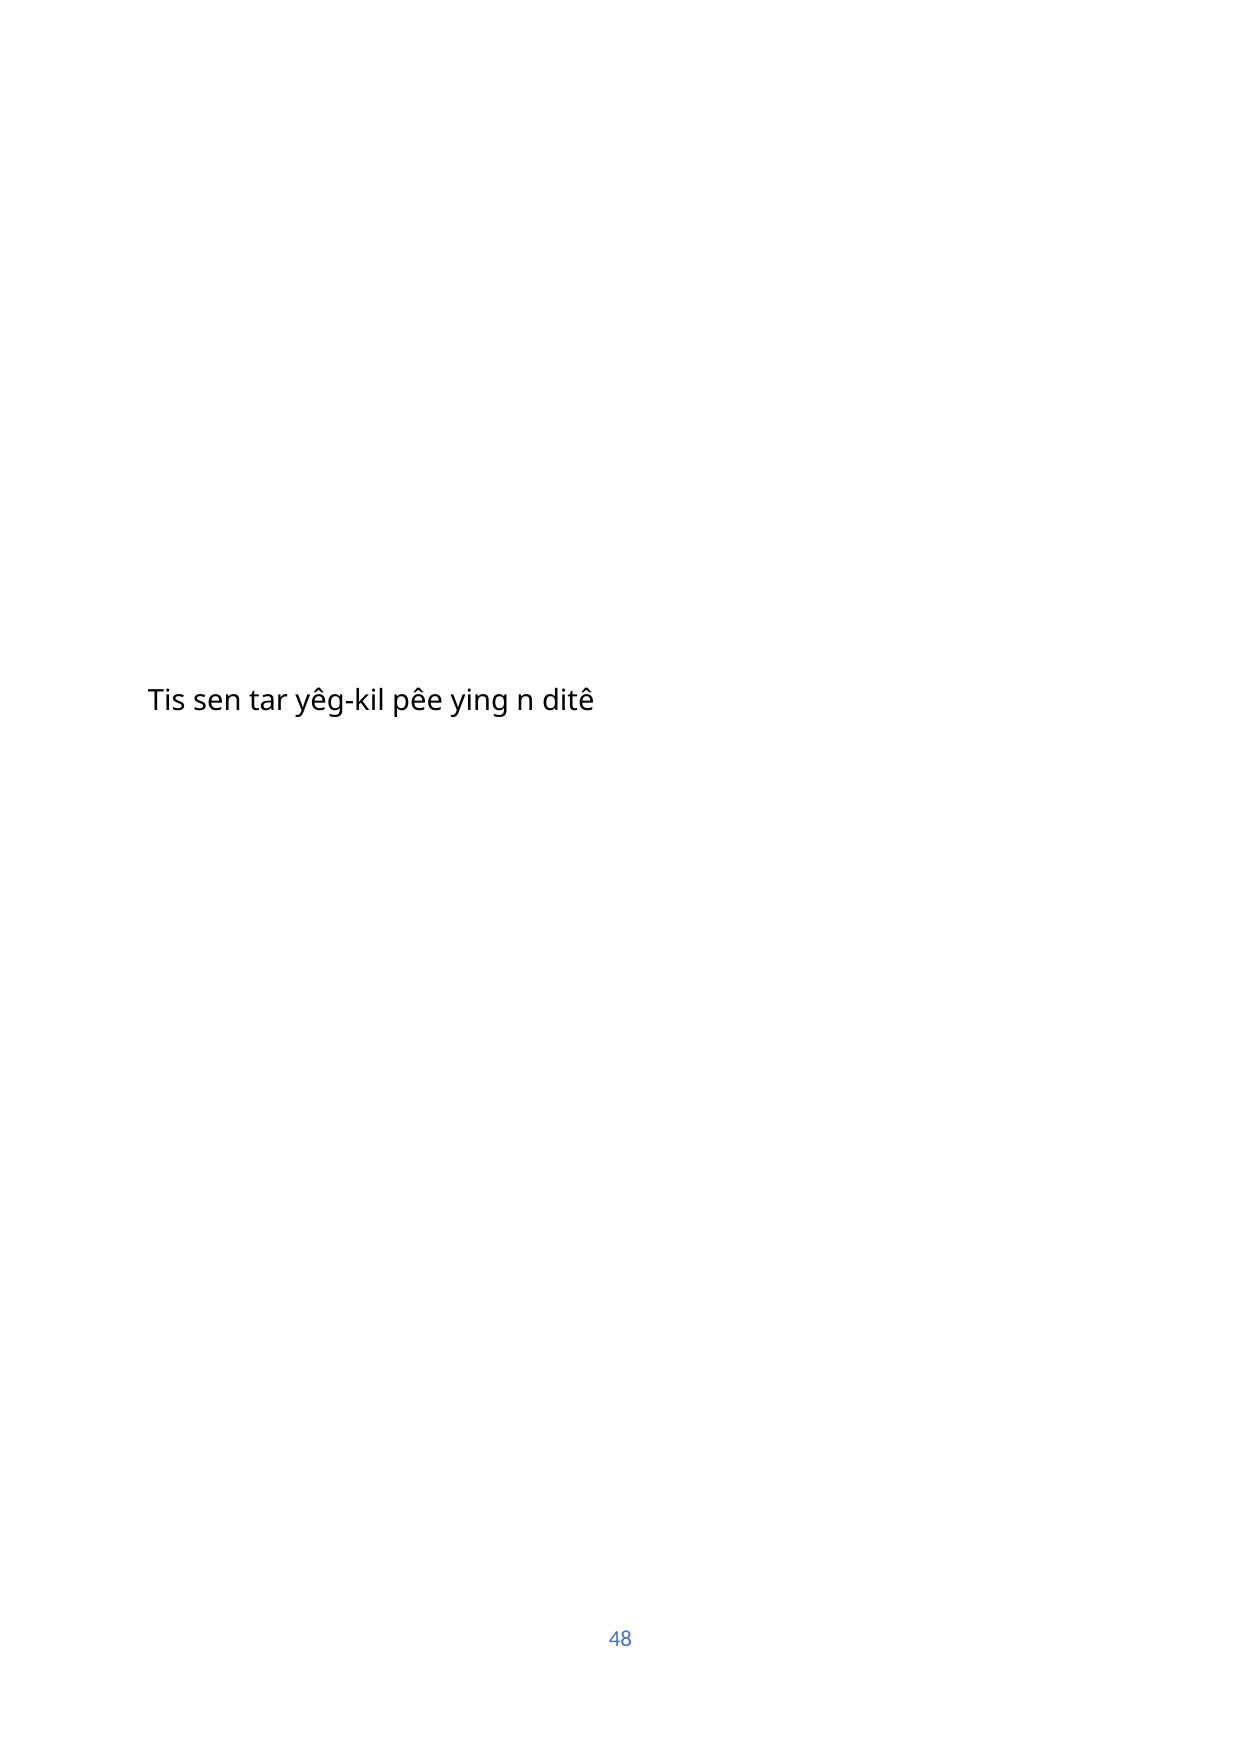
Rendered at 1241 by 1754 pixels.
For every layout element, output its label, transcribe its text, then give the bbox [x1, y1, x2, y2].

text Tis sen tar yêg-kil pêe ying n ditê [148, 679, 1093, 719]
